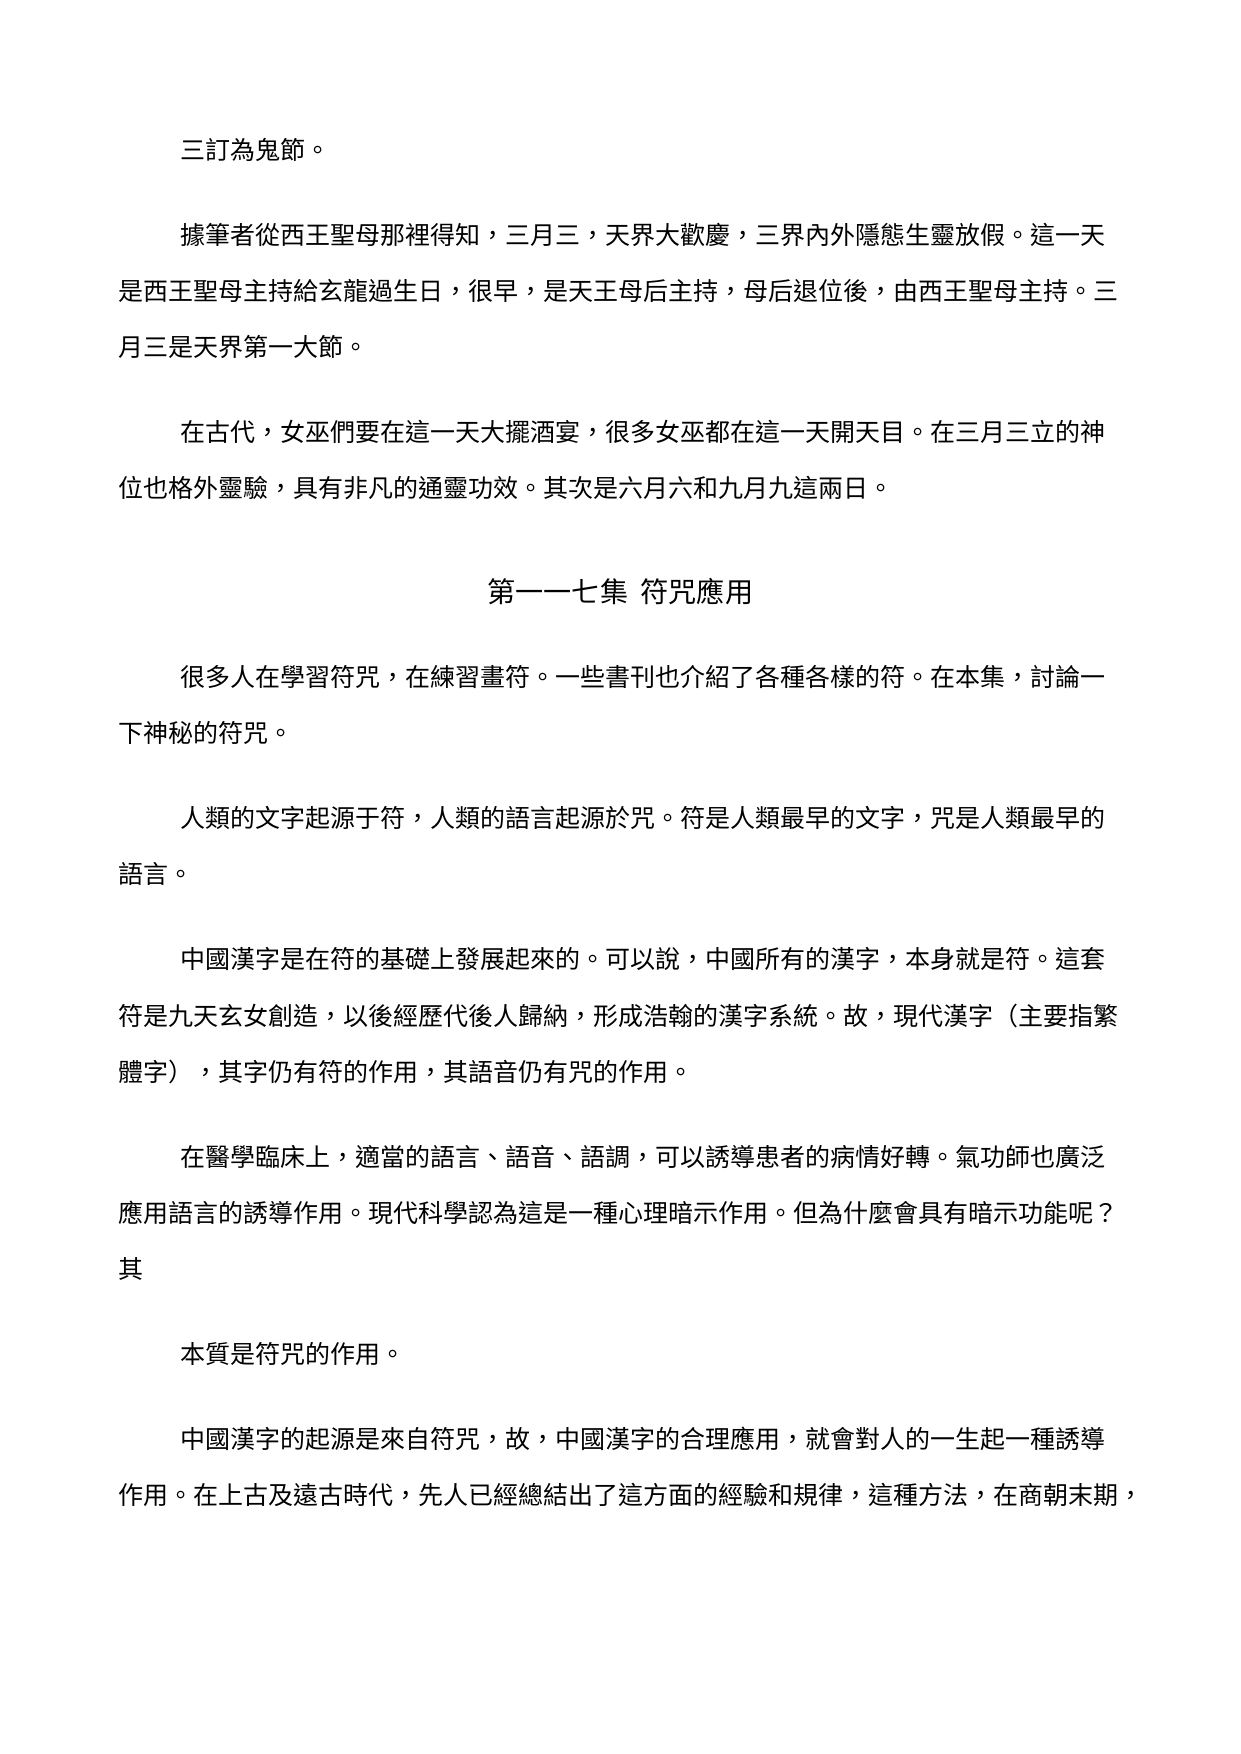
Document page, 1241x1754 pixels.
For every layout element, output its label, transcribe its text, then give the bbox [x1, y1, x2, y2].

text 很多人在學習符咒，在練習畫符。一些書刊也介紹了各種各樣的符。在本集，討論一下神秘的符咒。 [118, 657, 1118, 751]
text 在醫學臨床上，適當的語言、語音、語調，可以誘導患者的病情好轉。氣功師也廣泛應用語言的誘導作用。現代科學認為這是一種心理暗示作用。但為什麼會具有暗示功能呢？其 [118, 1136, 1118, 1286]
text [118, 1418, 1118, 1512]
text 第一一七集 符咒應用 [285, 553, 955, 628]
text 人類的文字起源于符，人類的語言起源於咒。符是人類最早的文字，咒是人類最早的語言。 [118, 798, 1118, 892]
text 三訂為鬼節。 [118, 130, 1118, 167]
text 中國漢字是在符的基礎上發展起來的。可以說，中國所有的漢字，本身就是符。這套符是九天玄女創造，以後經歷代後人歸納，形成浩翰的漢字系統。故，現代漢字（主要指繁體字），其字仍有符的作用，其語音仍有咒的作用。 [118, 939, 1118, 1089]
text 本質是符咒的作用。 [118, 1334, 1118, 1371]
text 據筆者從西王聖母那裡得知，三月三，天界大歡慶，三界內外隱態生靈放假。這一天是西王聖母主持給玄龍過生日，很早，是天王母后主持，母后退位後，由西王聖母主持。三月三是天界第一大節。 [118, 214, 1118, 364]
text 在古代，女巫們要在這一天大擺酒宴，很多女巫都在這一天開天目。在三月三立的神位也格外靈驗，具有非凡的通靈功效。其次是六月六和九月九這兩日。 [118, 412, 1118, 506]
